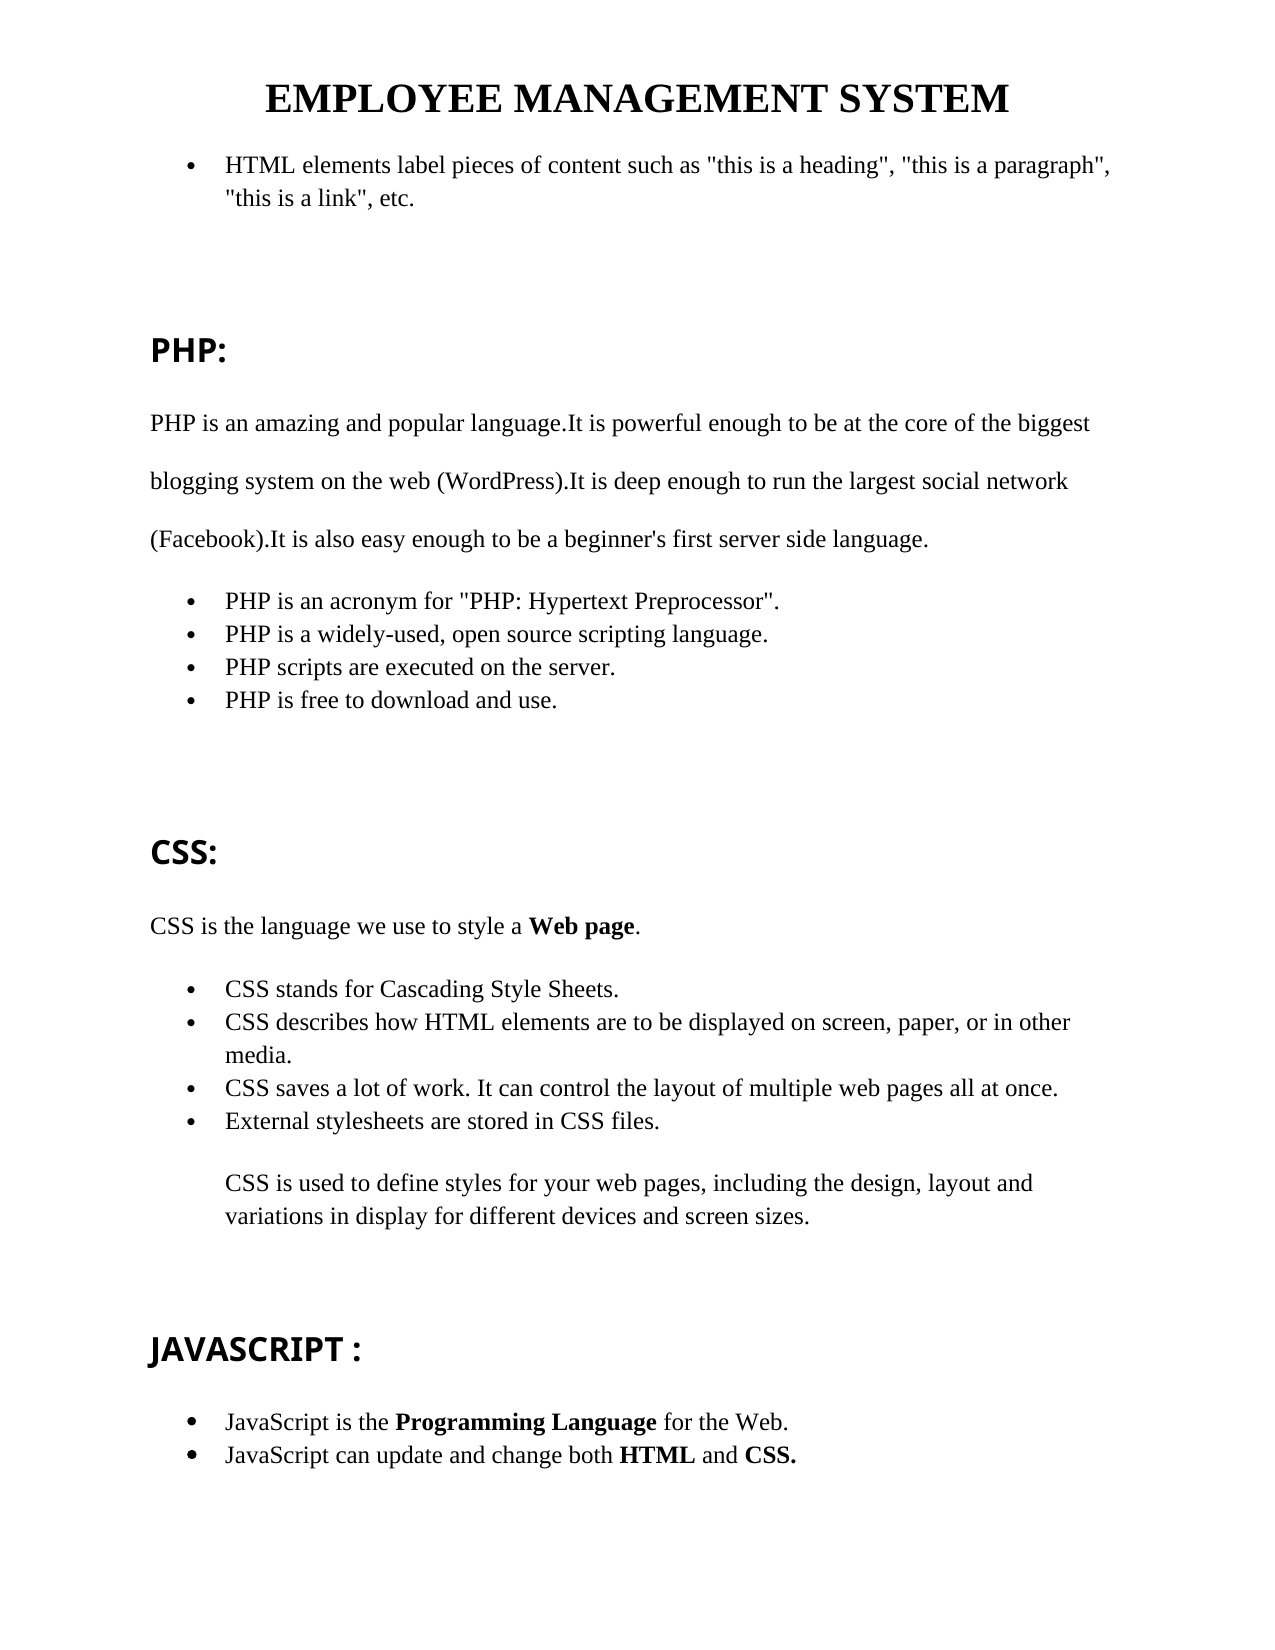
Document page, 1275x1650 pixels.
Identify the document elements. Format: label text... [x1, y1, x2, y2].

list JavaScript can update and change both HTML and CSS. [187, 1440, 1125, 1469]
list External stylesheets are stored in CSS files. [187, 1106, 1125, 1135]
list HTML elements label pieces of content such as "this is a heading", "this is a paragraph", "this is a link", etc. [187, 150, 1125, 212]
list PHP is a widely-used, open source scripting language. [187, 619, 1125, 648]
list PHP scripts are executed on the server. [187, 652, 1125, 681]
text blogging system on the web (WordPress).It is deep enough to run the largest social network [150, 466, 1125, 495]
list PHP is free to download and use. [187, 685, 1125, 714]
list CSS describes how HTML elements are to be displayed on screen, paper, or in other media. [187, 1007, 1125, 1069]
list JavaScript is the Programming Language for the Web. [187, 1407, 1125, 1436]
text JAVASCRIPT : [150, 1326, 1125, 1371]
list CSS saves a lot of work. It can control the layout of multiple web pages all at once. [187, 1073, 1125, 1102]
text CSS: [150, 829, 1125, 874]
text PHP is an amazing and popular language.It is powerful enough to be at the core of the biggest [150, 408, 1125, 437]
text PHP: [150, 327, 1125, 372]
text CSS is the language we use to style a Web page. [150, 911, 1125, 940]
list PHP is an acronym for "PHP: Hypertext Preprocessor". [187, 586, 1125, 615]
list CSS stands for Cascading Style Sheets. [187, 974, 1125, 1003]
text CSS is used to define styles for your web pages, including the design, layout and variations in display for different devices and screen sizes. [225, 1168, 1125, 1230]
text (Facebook).It is also easy enough to be a beginner's first server side language. [150, 524, 1125, 553]
